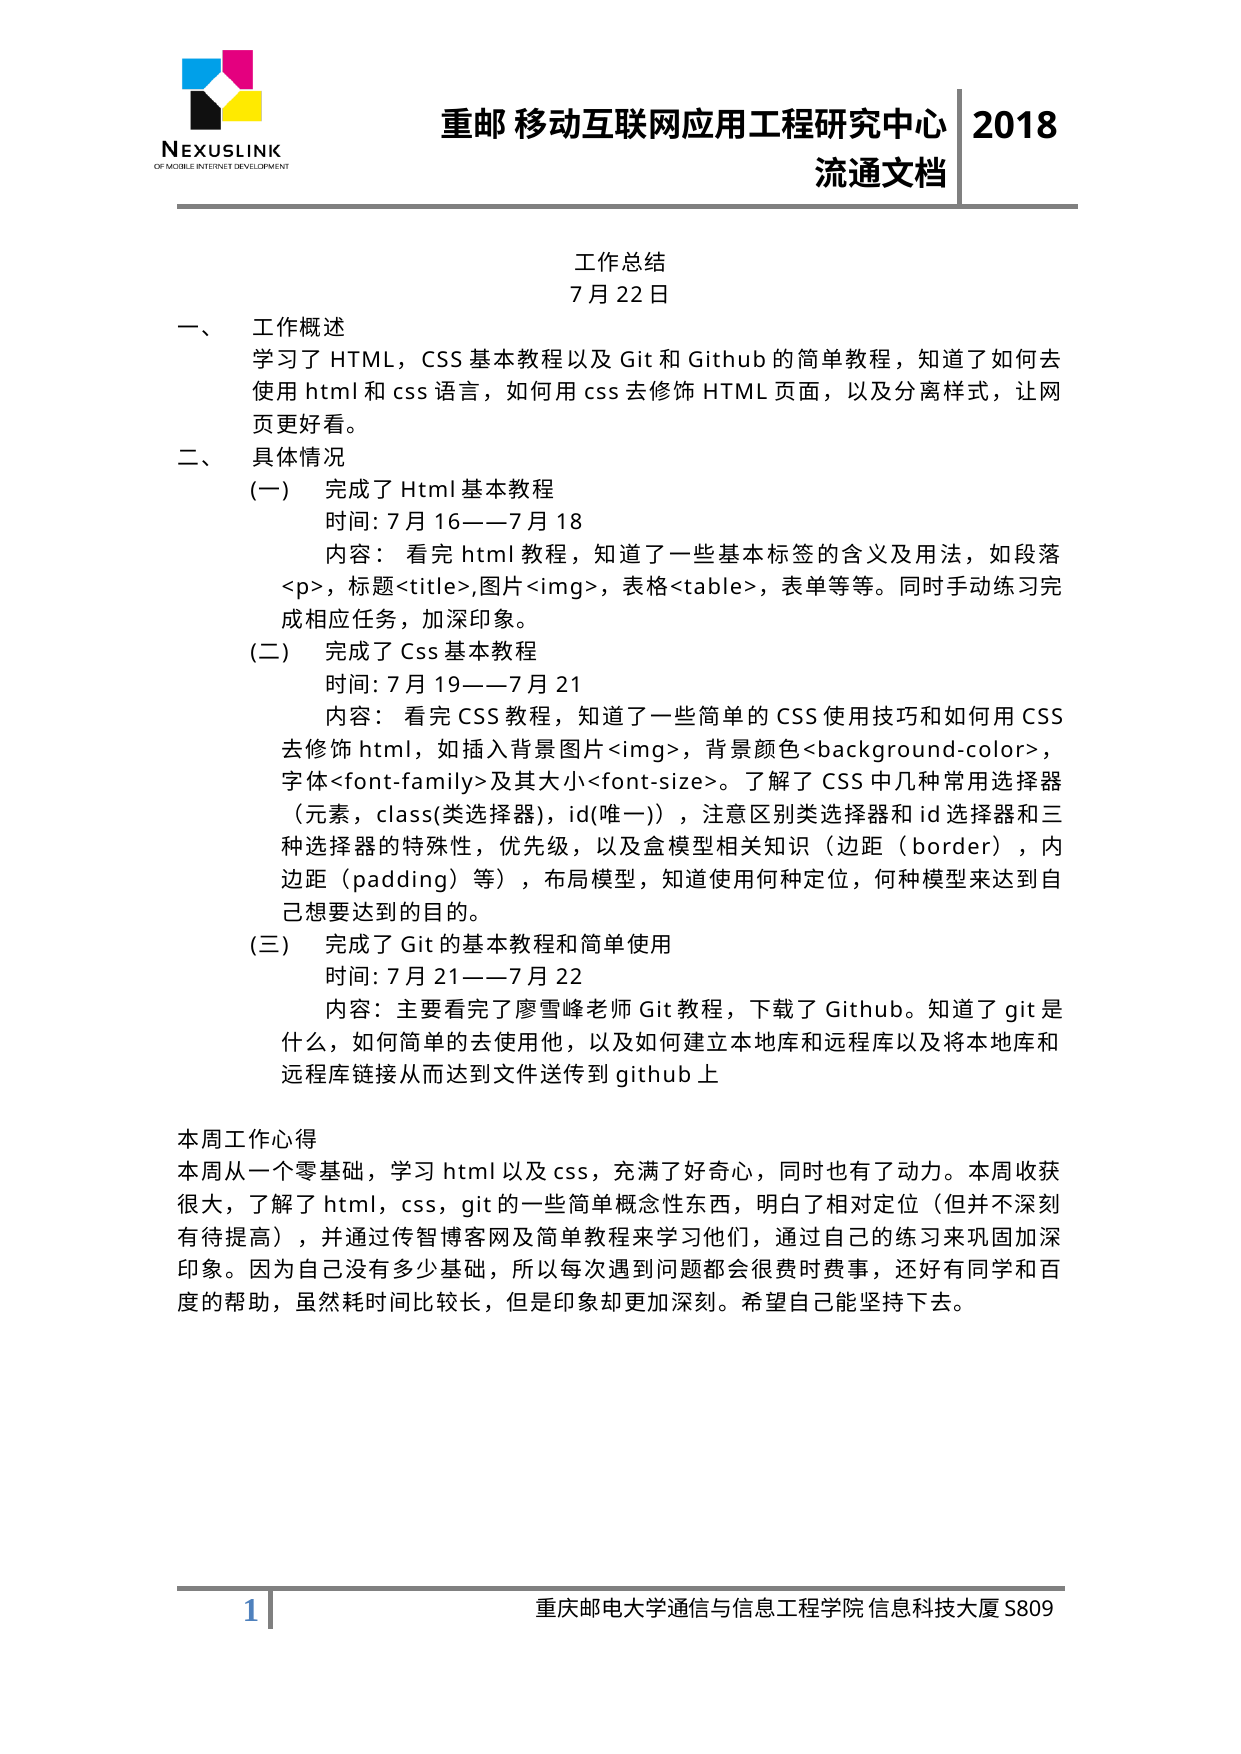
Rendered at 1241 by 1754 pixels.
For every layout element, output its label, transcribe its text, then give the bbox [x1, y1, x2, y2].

text 内容：主要看完了廖雪峰老师Git教程，下载了Github。知道了git是什么，如何简单的去使用他，以及如何建立本地库和远程库以及将本地库和远程库链接从而达到文件送传到github上 [281, 992, 1063, 1089]
text 本周工作心得 [177, 1122, 1063, 1154]
text 时间: 7月19——7月21 [325, 667, 1063, 699]
text 工作总结 [177, 244, 1063, 277]
list 完成了Html基本教程 [250, 472, 1063, 504]
text 本周从一个零基础，学习html以及css，充满了好奇心，同时也有了动力。本周收获很大，了解了html，css，git的一些简单概念性东西，明白了相对定位（但并不深刻有待提高），并通过传智博客网及简单教程来学习他们，通过自己的练习来巩固加深印象。因为自己没有多少基础，所以每次遇到问题都会很费时费事，还好有同学和百度的帮助，虽然耗时间比较长，但是印象却更加深刻。希望自己能坚持下去。 [177, 1154, 1063, 1317]
list 具体情况 [177, 439, 1063, 472]
text 内容： 看完CSS教程，知道了一些简单的CSS使用技巧和如何用CSS去修饰html，如插入背景图片<img>，背景颜色<background-color>，字体<font-family>及其大小<font-size>。了解了CSS中几种常用选择器（元素，class(类选择器)，id(唯一)），注意区别类选择器和id选择器和三种选择器的特殊性，优先级，以及盒模型相关知识（边距（border），内边距（padding）等），布局模型，知道使用何种定位，何种模型来达到自己想要达到的目的。 [281, 699, 1063, 927]
list 完成了Git的基本教程和简单使用 [250, 927, 1063, 959]
text 学习了HTML，CSS基本教程以及Git和Github的简单教程，知道了如何去使用html和css语言，如何用css去修饰HTML页面，以及分离样式，让网页更好看。 [252, 342, 1063, 439]
list 工作概述 [177, 309, 1063, 342]
text 7月22日 [177, 277, 1063, 309]
text 时间: 7月21——7月22 [325, 959, 1063, 992]
list 完成了Css基本教程 [250, 634, 1063, 667]
picture [154, 50, 289, 169]
text 内容： 看完html教程，知道了一些基本标签的含义及用法，如段落<p>，标题<title>,图片<img>，表格<table>，表单等等。同时手动练习完成相应任务，加深印象。 [281, 537, 1063, 634]
text 时间: 7月16——7月18 [325, 504, 1063, 537]
